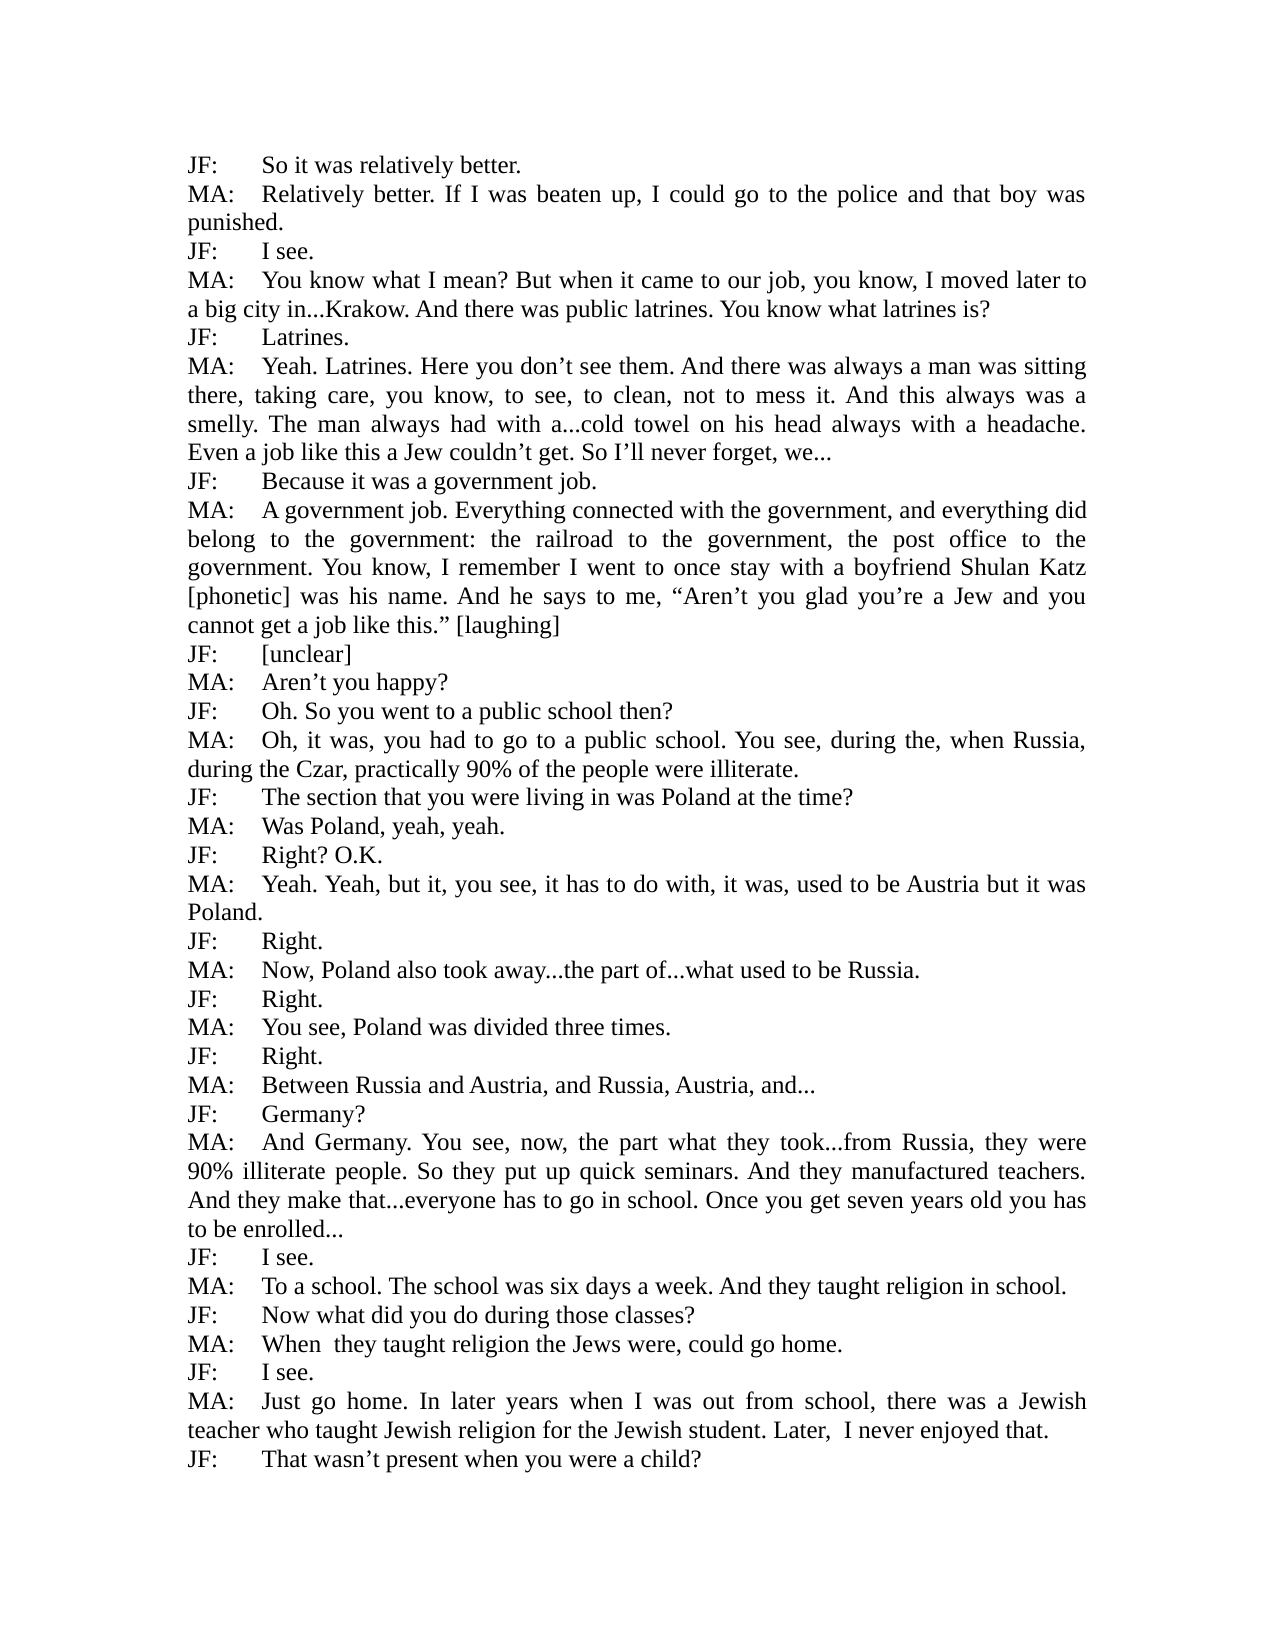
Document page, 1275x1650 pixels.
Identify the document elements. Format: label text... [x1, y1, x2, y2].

text MA: You see, Poland was divided three times. [187, 1127, 1087, 1156]
text JF: Because it was a government job. [187, 581, 1087, 610]
text MA: You know what I mean? It’s a... [187, 236, 1087, 265]
text JF: [unclear] [187, 754, 1087, 782]
text JF: Now what did you do during those classes? [187, 1415, 1087, 1444]
text MA: When they taught religion the Jews were, could go home. [187, 1444, 1087, 1472]
text MA: Yeah. Yeah, but it, you see, it has to do with, it was, used to be Austria but it was Poland. [187, 984, 1087, 1041]
text JF: I see. [187, 1357, 1087, 1386]
text MA: And Germany. You see, now, the part what they took...from Russia, they were 90% illiterate people. So they put up quick seminars. And they manufactured teachers. And they make that...everyone has to go in school. Once you get seven years old you has to be enrolled... [187, 1242, 1087, 1357]
text MA: Was Poland, yeah, yeah. [187, 926, 1087, 955]
text MA: Between Russia and Austria, and Russia, Austria, and... [187, 1185, 1087, 1214]
text JF: I see. [187, 207, 1087, 236]
text JF: Right. [187, 1156, 1087, 1185]
text MA: Relatively better. If I was beaten up, I could go to the police and that boy was punished. [187, 294, 1087, 351]
text MA: Oh, it was, you had to go to a public school. You see, during the, when Russia, during the Czar, practically 90% of the people were illiterate. [187, 840, 1087, 897]
text MA: Now, Poland also took away...the part of...what used to be Russia. [187, 1070, 1087, 1099]
text JF: Right? O.K. [187, 955, 1087, 984]
text JF: Germany? [187, 1214, 1087, 1242]
text MA: A government job. Everything connected with the government, and everything did belong to the government: the railroad to the government, the post office to the government. You know, I remember I went to once stay with a boyfriend Shulan Katz [phonetic] was his name. And he says to me, “Aren’t you glad you’re a Jew and you cannot get a job like this.” [laughing] [187, 610, 1087, 754]
text JF: Right. [187, 1099, 1087, 1127]
text JF: Right. [187, 1041, 1087, 1070]
text JF: So it was relatively better. [187, 265, 1087, 294]
text JF: Latrines. [187, 437, 1087, 466]
text MA: You know what I mean? But when it came to our job, you know, I moved later to a big city in...Krakow. And there was public latrines. You know what latrines is? [187, 380, 1087, 437]
text JF: Oh. So you went to a public school then? [187, 811, 1087, 840]
text JF: I see. [187, 351, 1087, 380]
text JF: The section that you were living in was Poland at the time? [187, 897, 1087, 926]
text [187, 150, 1087, 207]
text MA: To a school. The school was six days a week. And they taught religion in school. [187, 1386, 1087, 1415]
text MA: Yeah. Latrines. Here you don’t see them. And there was always a man was sitting there, taking care, you know, to see, to clean, not to mess it. And this always was a smelly. The man always had with a...cold towel on his head always with a headache. Even a job like this a Jew couldn’t get. So I’ll never forget, we... [187, 466, 1087, 581]
text MA: Aren’t you happy? [187, 782, 1087, 811]
